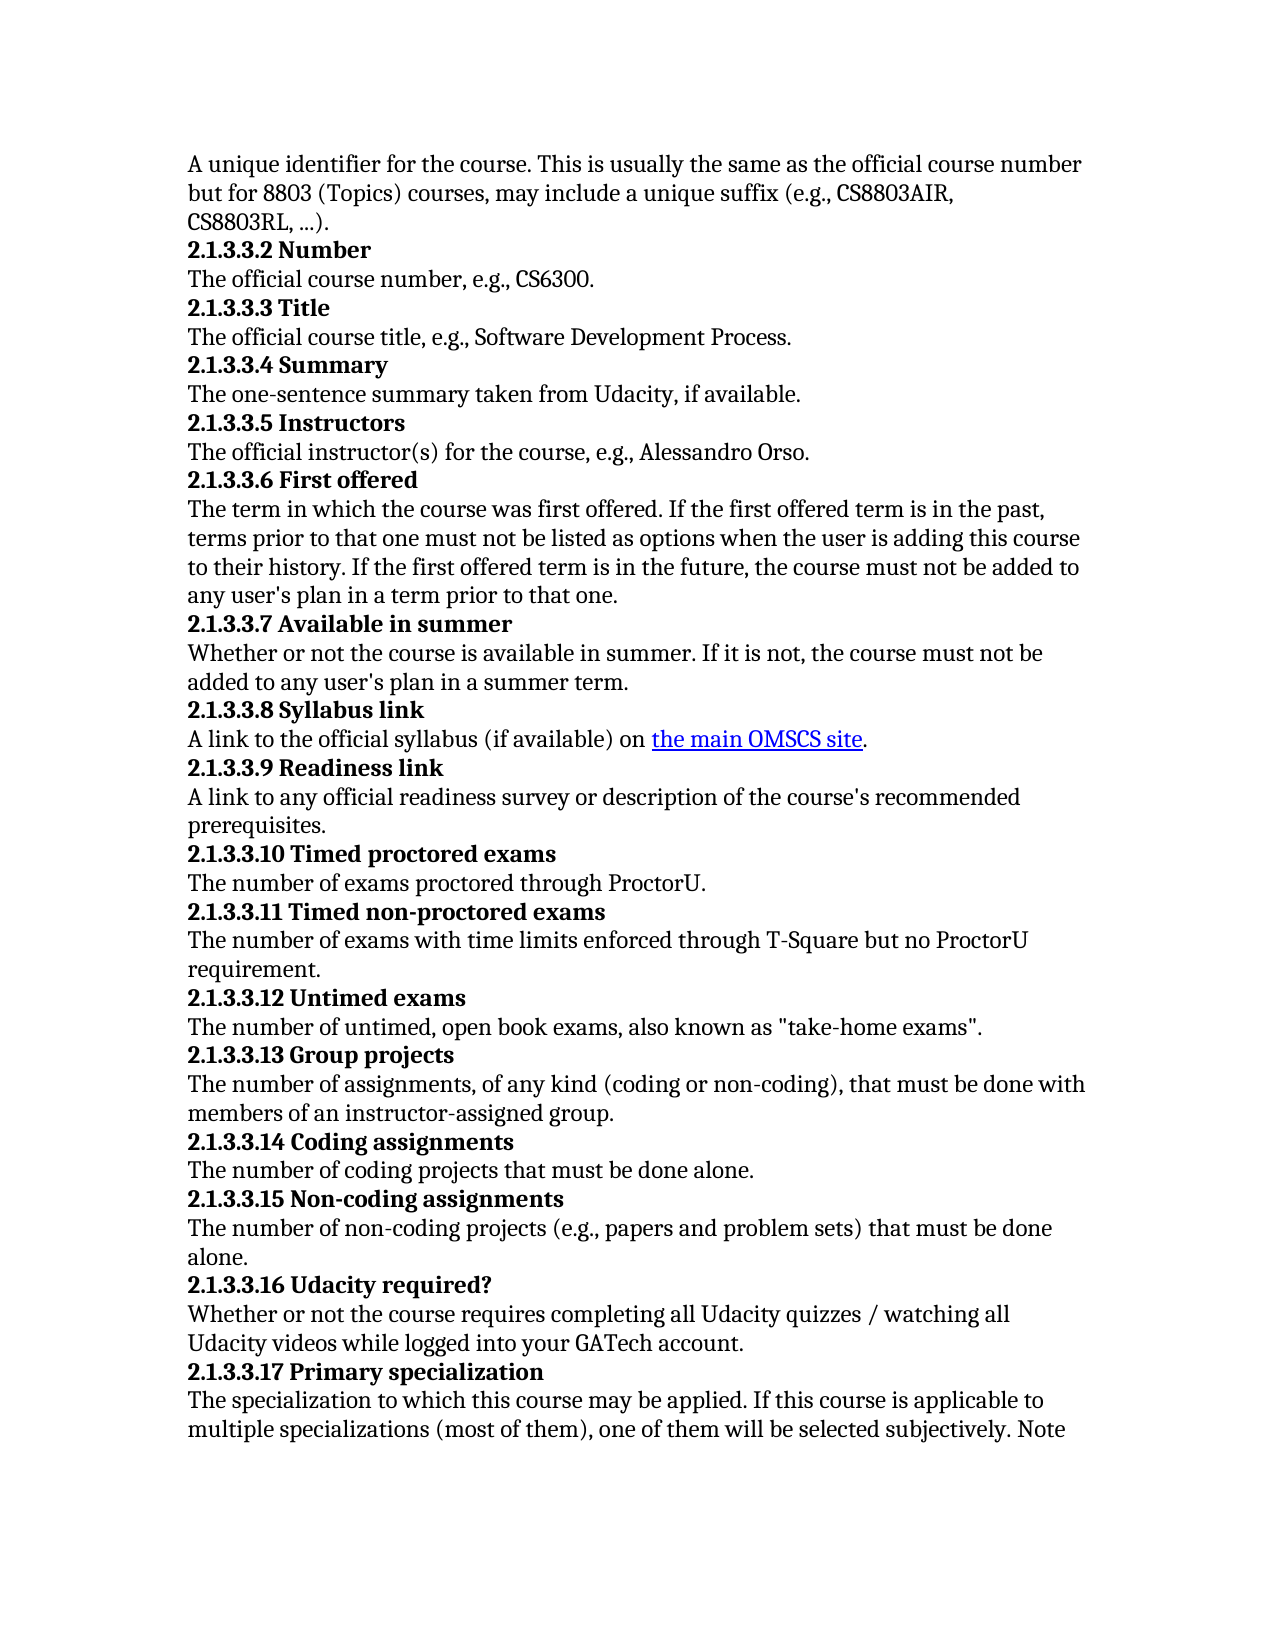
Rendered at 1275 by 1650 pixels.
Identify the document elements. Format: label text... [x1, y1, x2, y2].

text 2.1.3.3.3 Title [187, 294, 1087, 322]
text 2.1.3.3.14 Coding assignments [187, 1127, 1087, 1156]
text The number of exams with time limits enforced through T-Square but no ProctorU requirement. [187, 926, 1087, 984]
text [187, 1386, 1087, 1444]
text The one-sentence summary taken from Udacity, if available. [187, 380, 1087, 409]
text The number of exams proctored through ProctorU. [187, 869, 1087, 897]
text 2.1.3.3.2 Number [187, 236, 1087, 265]
text 2.1.3.3.8 Syllabus link [187, 696, 1087, 725]
text 2.1.3.3.7 Available in summer [187, 610, 1087, 639]
text The number of non-coding projects (e.g., papers and problem sets) that must be done alone. [187, 1214, 1087, 1271]
text 2.1.3.3.5 Instructors [187, 409, 1087, 437]
text 2.1.3.3.16 Udacity required? [187, 1271, 1087, 1300]
text 2.1.3.3.4 Summary [187, 351, 1087, 380]
text A link to any official readiness survey or description of the course's recommended prerequisites. [187, 782, 1087, 840]
text 2.1.3.3.12 Untimed exams [187, 984, 1087, 1012]
text The number of untimed, open book exams, also known as "take-home exams". [187, 1012, 1087, 1041]
text 2.1.3.3.13 Group projects [187, 1041, 1087, 1070]
text 2.1.3.3.9 Readiness link [187, 754, 1087, 782]
text 2.1.3.3.15 Non-coding assignments [187, 1185, 1087, 1214]
text Whether or not the course is available in summer. If it is not, the course must not be added to any user's plan in a summer term. [187, 639, 1087, 696]
text The number of assignments, of any kind (coding or non-coding), that must be done with members of an instructor-assigned group. [187, 1070, 1087, 1127]
text 2.1.3.3.11 Timed non-proctored exams [187, 897, 1087, 926]
text A link to the official syllabus (if available) on the main OMSCS site. [187, 725, 1087, 754]
text Whether or not the course requires completing all Udacity quizzes / watching all Udacity videos while logged into your GATech account. [187, 1300, 1087, 1357]
text 2.1.3.3.6 First offered [187, 466, 1087, 495]
text 2.1.3.3.17 Primary specialization [187, 1357, 1087, 1386]
text A unique identifier for the course. This is usually the same as the official course number but for 8803 (Topics) courses, may include a unique suffix (e.g., CS8803AIR, CS8803RL, ...). [187, 150, 1087, 236]
text The official course number, e.g., CS6300. [187, 265, 1087, 294]
text 2.1.3.3.10 Timed proctored exams [187, 840, 1087, 869]
text The number of coding projects that must be done alone. [187, 1156, 1087, 1185]
text The official instructor(s) for the course, e.g., Alessandro Orso. [187, 437, 1087, 466]
text The official course title, e.g., Software Development Process. [187, 322, 1087, 351]
text The term in which the course was first offered. If the first offered term is in the past, terms prior to that one must not be listed as options when the user is adding this course to their history. If the first offered term is in the future, the course must not be added to any user's plan in a term prior to that one. [187, 495, 1087, 610]
